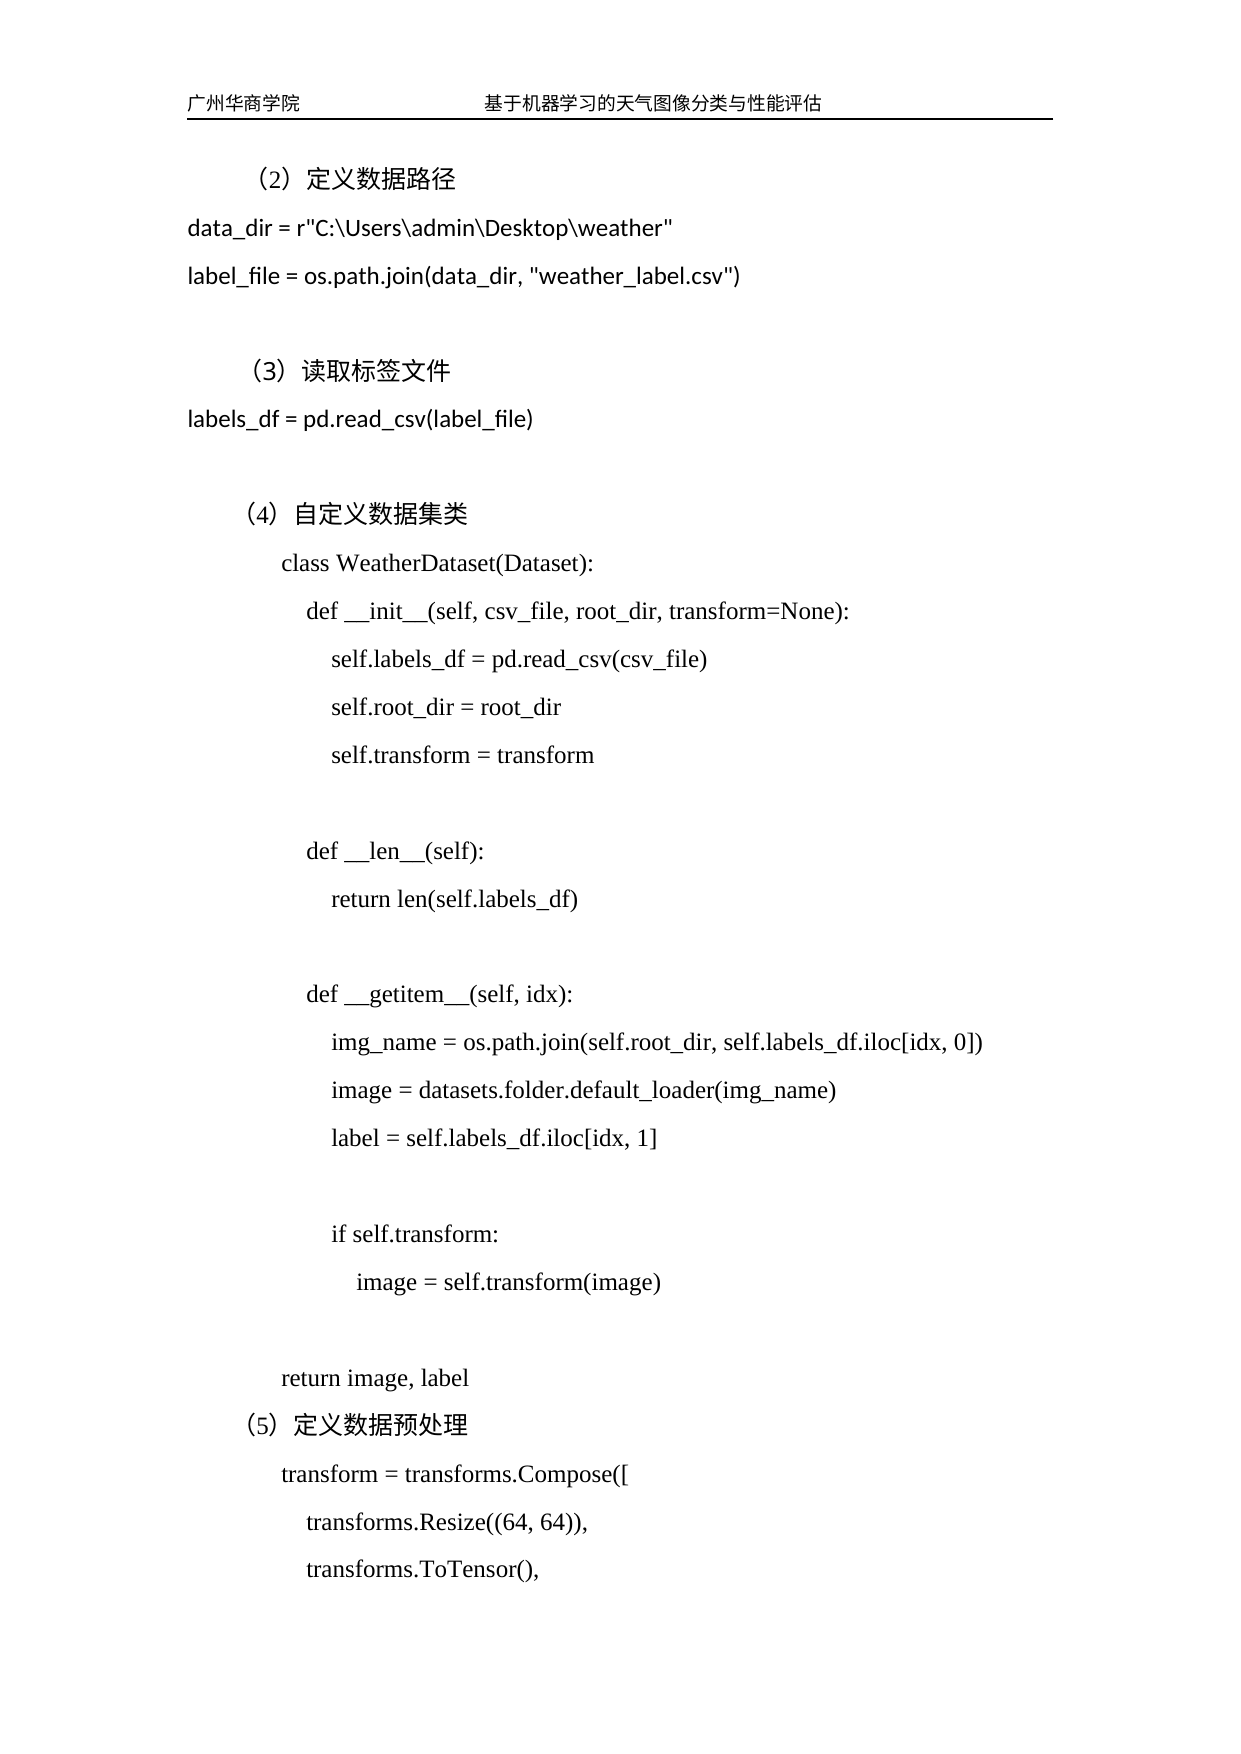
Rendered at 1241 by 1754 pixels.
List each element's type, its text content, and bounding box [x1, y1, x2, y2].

text data_dir = r"C:\Users\admin\Desktop\weather" [187, 198, 1053, 246]
text （5）定义数据预处理 [231, 1396, 1053, 1444]
text （4）自定义数据集类 [231, 485, 1053, 533]
subtitle （2）定义数据路径 [187, 150, 1053, 198]
text transforms.Resize((64, 64)), [231, 1492, 1053, 1539]
text image = self.transform(image) [231, 1252, 1053, 1300]
text label_file = os.path.join(data_dir, "weather_label.csv") [187, 246, 1053, 294]
text def __getitem__(self, idx): [231, 964, 1053, 1012]
text return image, label [231, 1348, 1053, 1396]
text self.transform = transform [231, 725, 1053, 773]
text self.root_dir = root_dir [231, 677, 1053, 725]
text self.labels_df = pd.read_csv(csv_file) [231, 629, 1053, 677]
text return len(self.labels_df) [231, 869, 1053, 917]
text def __init__(self, csv_file, root_dir, transform=None): [231, 581, 1053, 629]
text transform = transforms.Compose([ [231, 1444, 1053, 1492]
subtitle （3）读取标签文件 [187, 342, 1053, 389]
text transforms.ToTensor(), [231, 1539, 1053, 1587]
text img_name = os.path.join(self.root_dir, self.labels_df.iloc[idx, 0]) [231, 1012, 1053, 1060]
text if self.transform: [231, 1204, 1053, 1252]
text def __len__(self): [231, 821, 1053, 869]
text class WeatherDataset(Dataset): [231, 533, 1053, 581]
text labels_df = pd.read_csv(label_file) [187, 389, 1053, 437]
text label = self.labels_df.iloc[idx, 1] [231, 1108, 1053, 1156]
text image = datasets.folder.default_loader(img_name) [231, 1060, 1053, 1108]
